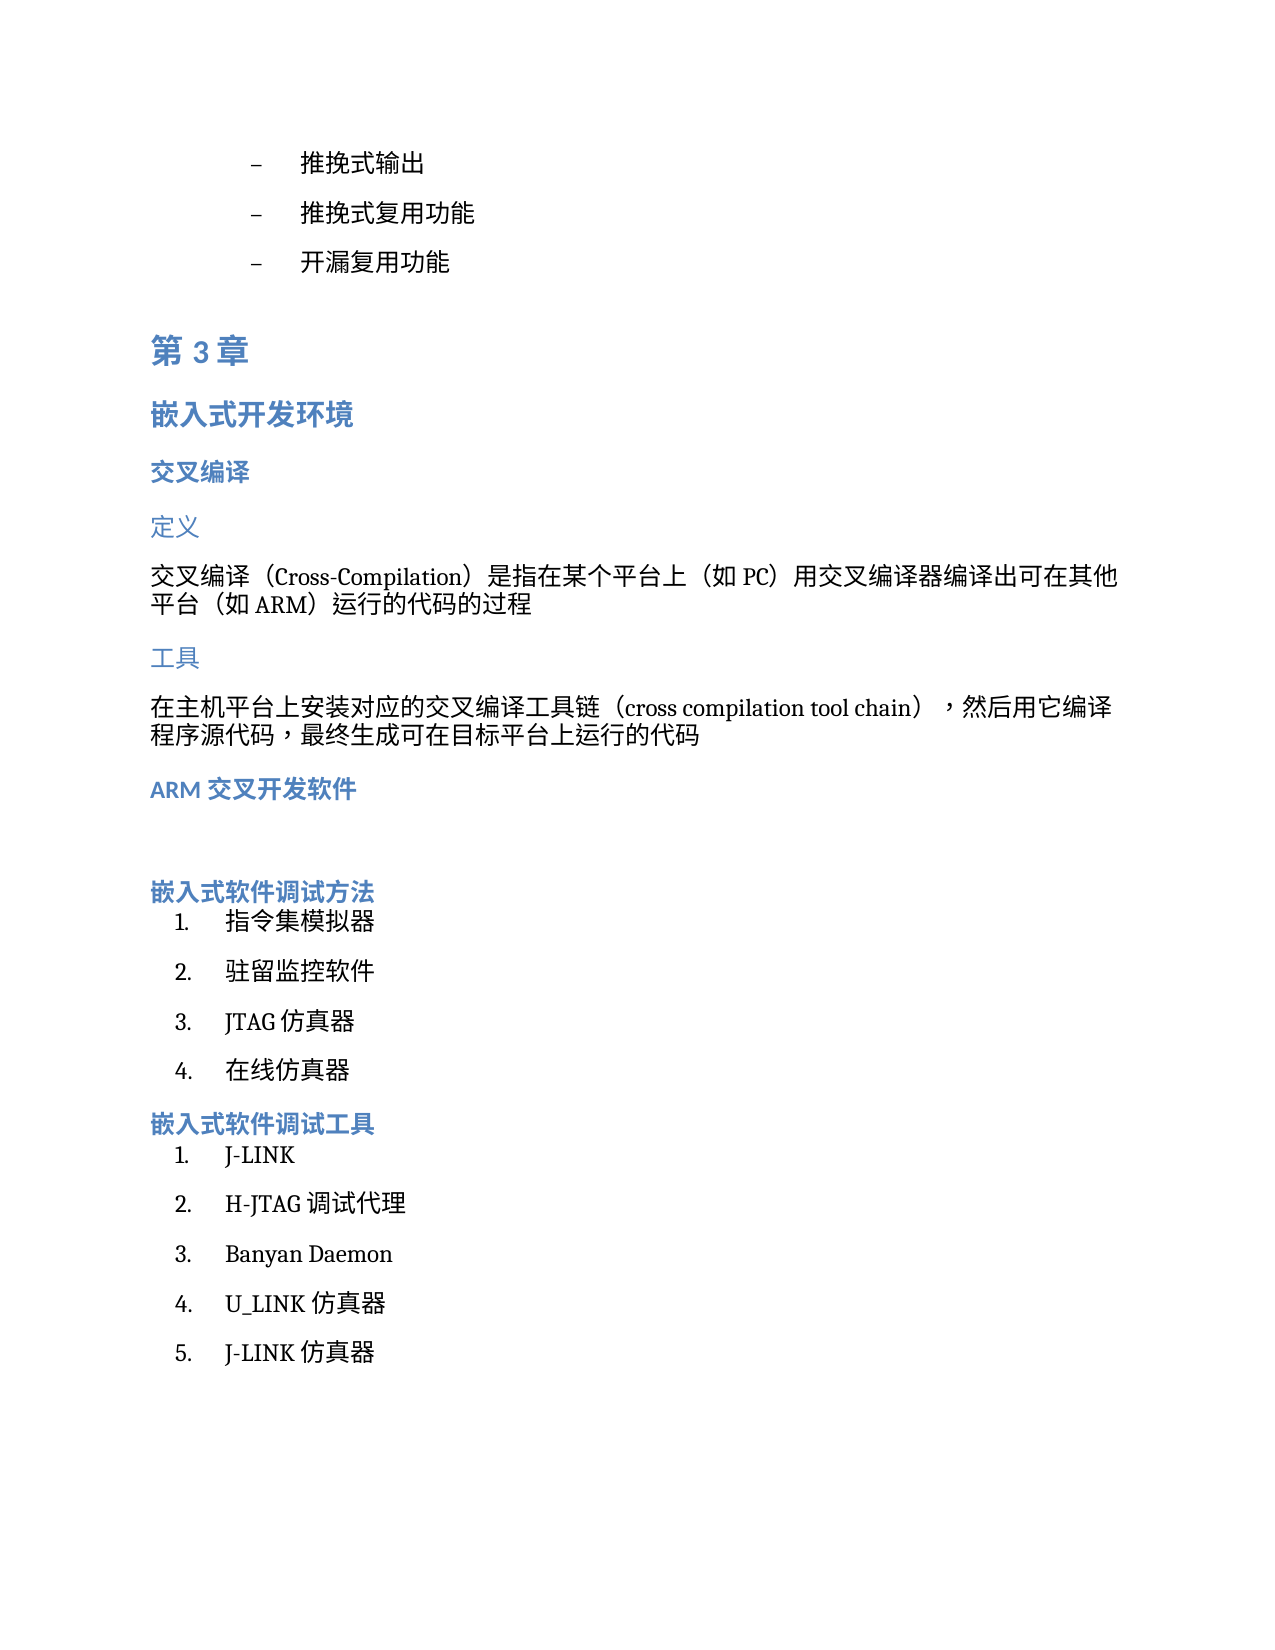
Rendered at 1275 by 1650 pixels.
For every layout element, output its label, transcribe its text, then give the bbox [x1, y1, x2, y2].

text 交叉编译（Cross-Compilation）是指在某个平台上（如PC）用交叉编译器编译出可在其他平台（如ARM）运行的代码的过程 [150, 562, 1125, 620]
text 在主机平台上安装对应的交叉编译工具链（cross compilation tool chain），然后用它编译程序源代码，最终生成可在目标平台上运行的代码 [150, 693, 1125, 751]
list 推挽式输出 [250, 150, 1125, 179]
list 推挽式复用功能 [250, 199, 1125, 228]
list U_LINK 仿真器 [175, 1289, 1125, 1318]
list H-JTAG 调试代理 [175, 1190, 1125, 1219]
list 驻留监控软件 [175, 958, 1125, 987]
subtitle 工具 [150, 641, 1125, 675]
list J-LINK 仿真器 [175, 1339, 1125, 1368]
list Banyan Daemon [175, 1240, 1125, 1269]
subtitle 嵌入式软件调试工具 [150, 1107, 1125, 1141]
list 指令集模拟器 [175, 908, 1125, 937]
list 开漏复用功能 [250, 249, 1125, 278]
subtitle 定义 [150, 509, 1125, 544]
subtitle 交叉编译 [150, 455, 1125, 489]
subtitle ARM 交叉开发软件 [150, 772, 1125, 806]
list JTAG 仿真器 [175, 1007, 1125, 1036]
subtitle 嵌入式开发环境 [150, 394, 1125, 434]
subtitle 嵌入式软件调试方法 [150, 874, 1125, 908]
list J-LINK [175, 1141, 1125, 1169]
list 在线仿真器 [175, 1057, 1125, 1086]
subtitle 第 3 章 [150, 328, 1125, 373]
